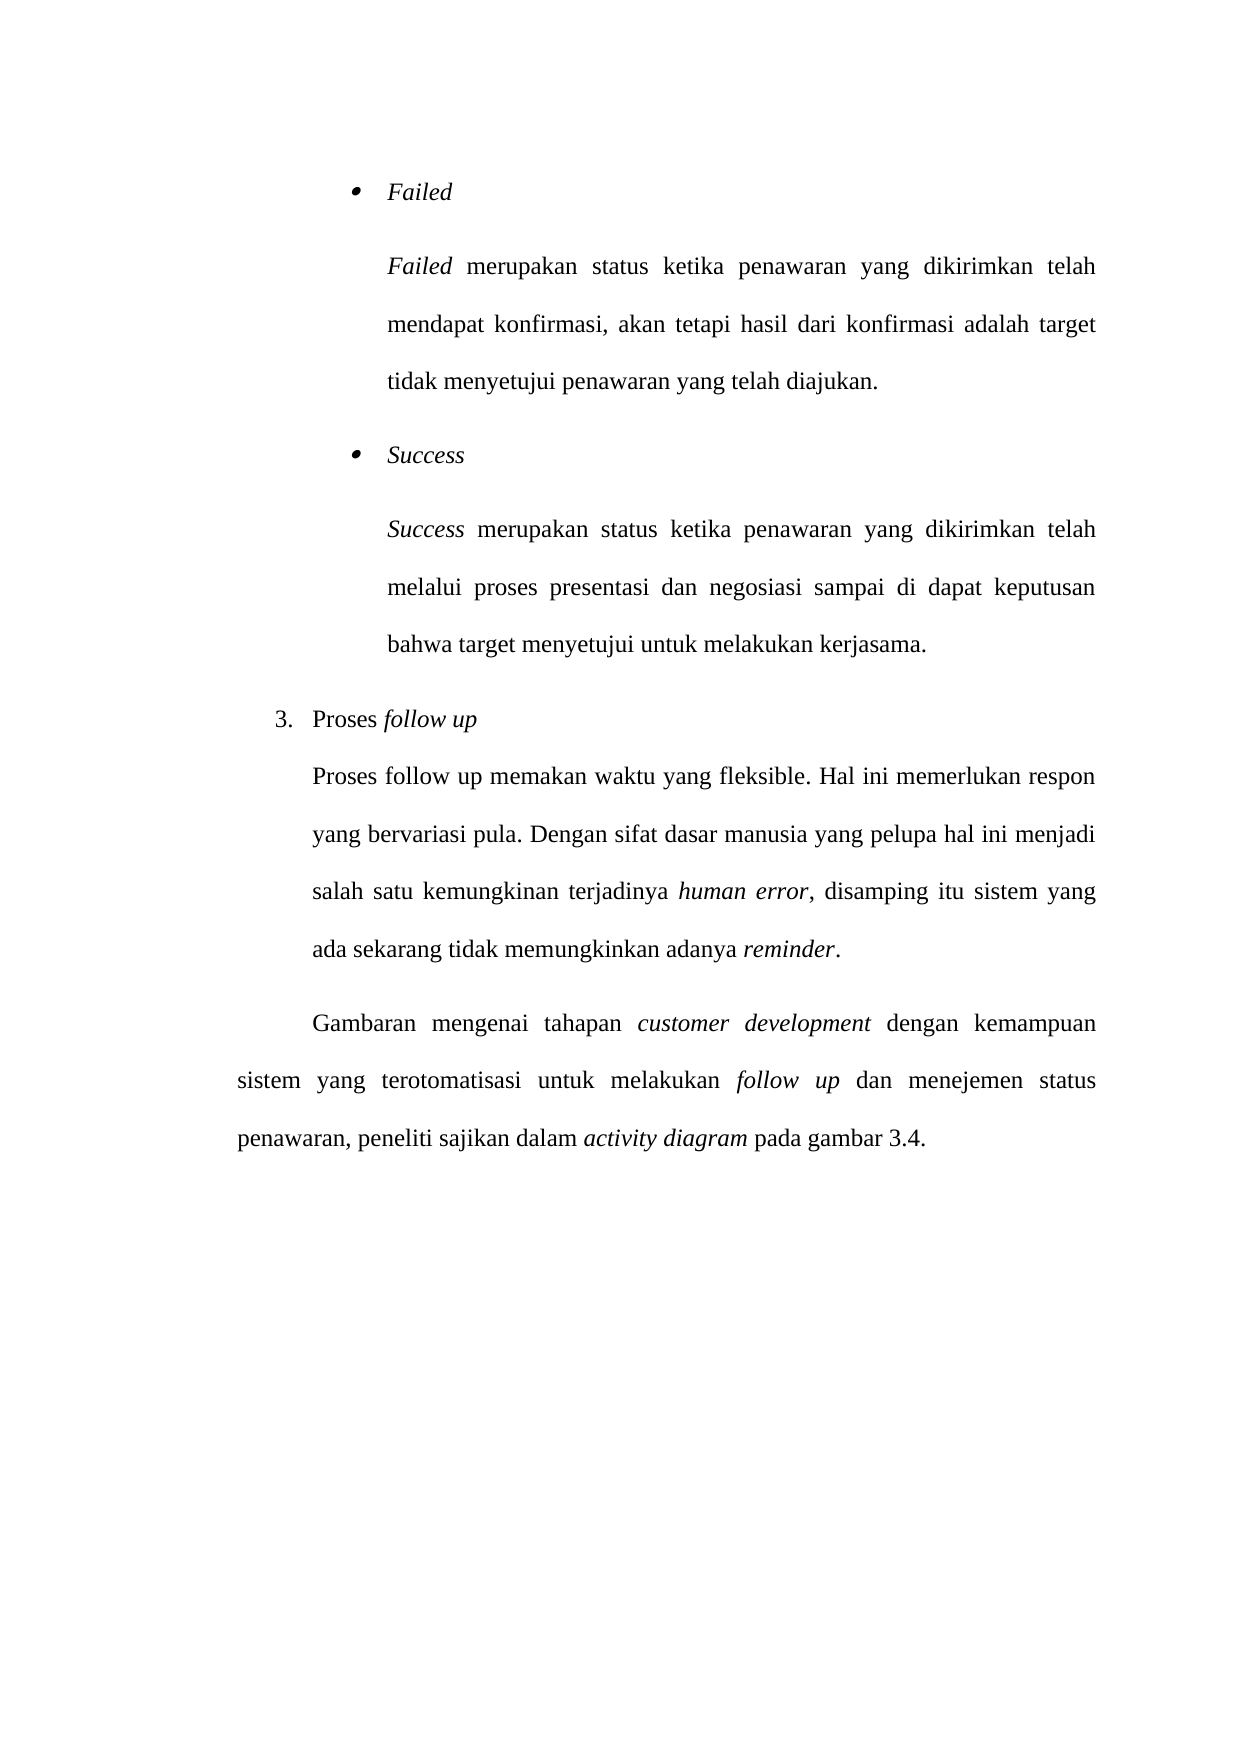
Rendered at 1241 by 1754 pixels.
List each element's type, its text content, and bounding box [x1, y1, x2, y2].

text Proses follow up memakan waktu yang fleksible. Hal ini memerlukan respon yang bervariasi pula. Dengan sifat dasar manusia yang pelupa hal ini menjadi salah satu kemungkinan terjadinya human error, disamping itu sistem yang ada sekarang tidak memungkinkan adanya reminder. [312, 761, 1096, 962]
subtitle Proses follow up [274, 704, 1096, 732]
list Success [349, 440, 1096, 469]
text Failed merupakan status ketika penawaran yang dikirimkan telah mendapat konfirmasi, akan tetapi hasil dari konfirmasi adalah target tidak menyetujui penawaran yang telah diajukan. [387, 251, 1096, 395]
text Success merupakan status ketika penawaran yang dikirimkan telah melalui proses presentasi dan negosiasi sampai di dapat keputusan bahwa target menyetujui untuk melakukan kerjasama. [387, 514, 1096, 658]
list Failed [349, 177, 1096, 206]
text Gambaran mengenai tahapan customer development dengan kemampuan sistem yang terotomatisasi untuk melakukan follow up dan menejemen status penawaran, peneliti sajikan dalam activity diagram pada gambar 3.4. [237, 1008, 1096, 1152]
